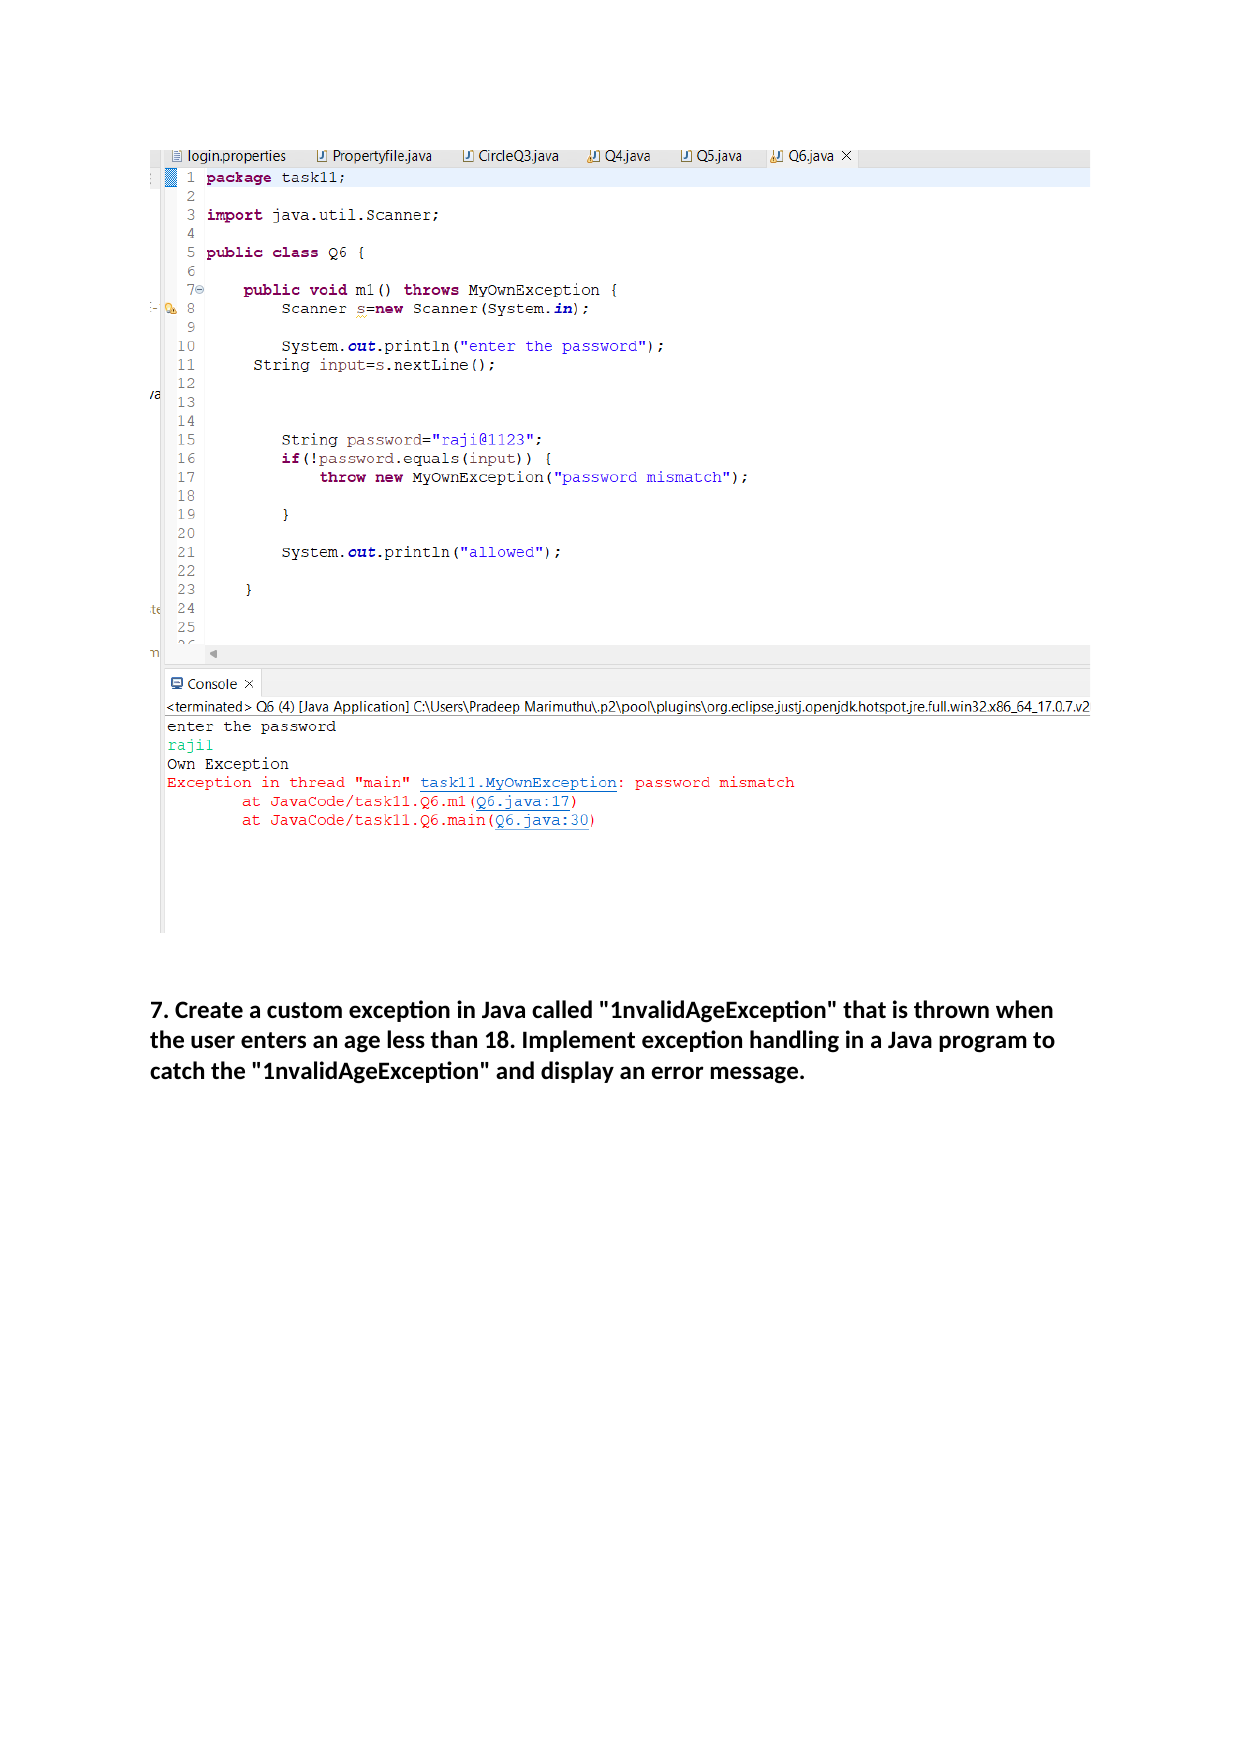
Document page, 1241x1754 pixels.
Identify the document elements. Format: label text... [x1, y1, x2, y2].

picture [150, 150, 1091, 933]
text 7. Create a custom exception in Java called "1nvalidAgeException" that is thrown when the user enters an age less than 18. Implement exception handling in a Java program to catch the "1nvalidAgeException" and display an error message. [150, 994, 1090, 1086]
